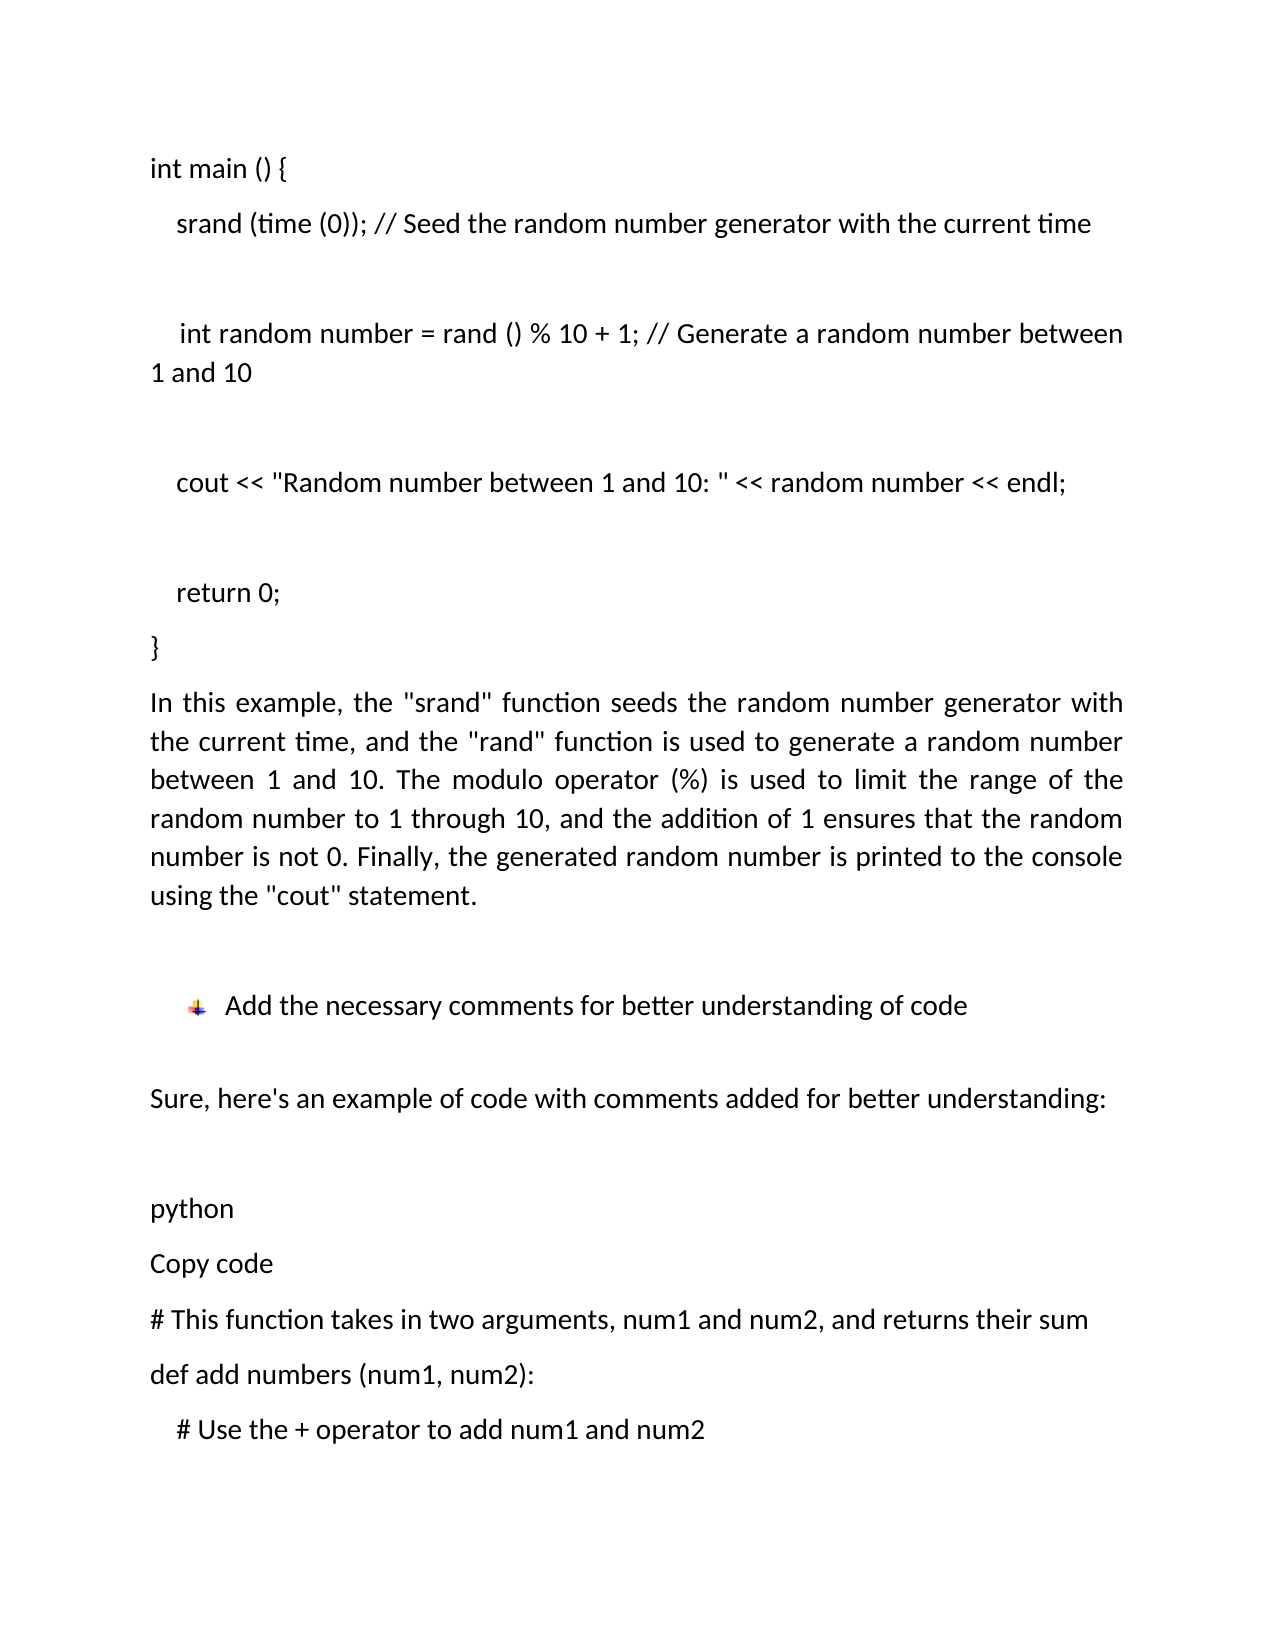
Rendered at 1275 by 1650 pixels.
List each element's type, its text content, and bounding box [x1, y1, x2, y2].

text def add numbers (num1, num2): [150, 1356, 1125, 1391]
text srand (time (0)); // Seed the random number generator with the current time [150, 205, 1125, 241]
text Sure, here's an example of code with comments added for better understanding: [150, 1080, 1125, 1116]
text } [150, 629, 1125, 665]
text int main () { [150, 150, 1125, 186]
text In this example, the "srand" function seeds the random number generator with the current time, and the "rand" function is used to generate a random number between 1 and 10. The modulo operator (%) is used to limit the range of the random number to 1 through 10, and the addition of 1 ensures that the random number is not 0. Finally, the generated random number is printed to the console using the "cout" statement. [150, 684, 1125, 912]
list Add the necessary comments for better understanding of code [187, 987, 1125, 1022]
text int random number = rand () % 10 + 1; // Generate a random number between 1 and 10 [150, 315, 1125, 389]
text Copy code [150, 1246, 1125, 1281]
text # Use the + operator to add num1 and num2 [150, 1411, 1125, 1447]
text return 0; [150, 574, 1125, 610]
picture [188, 998, 206, 1016]
text cout << "Random number between 1 and 10: " << random number << endl; [150, 464, 1125, 499]
text # This function takes in two arguments, num1 and num2, and returns their sum [150, 1301, 1125, 1336]
text python [150, 1191, 1125, 1226]
